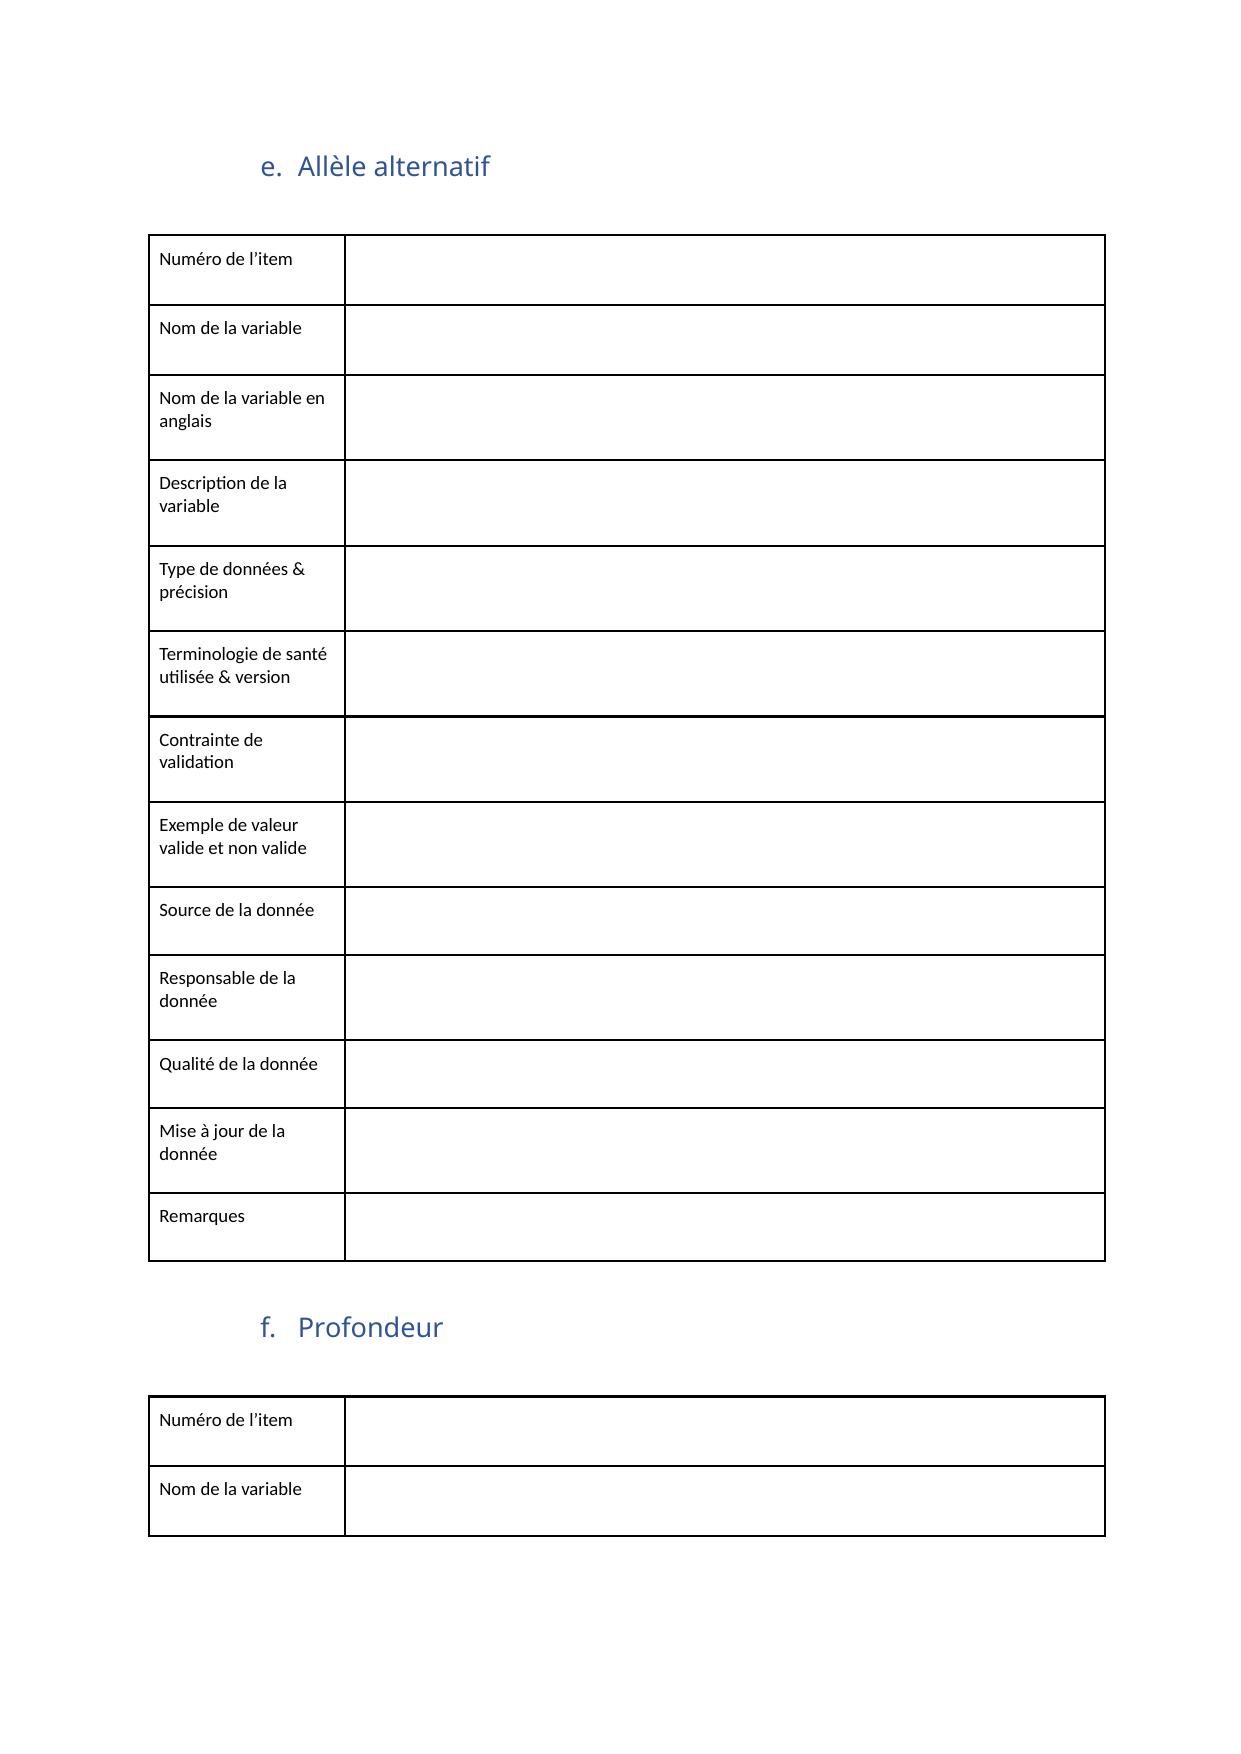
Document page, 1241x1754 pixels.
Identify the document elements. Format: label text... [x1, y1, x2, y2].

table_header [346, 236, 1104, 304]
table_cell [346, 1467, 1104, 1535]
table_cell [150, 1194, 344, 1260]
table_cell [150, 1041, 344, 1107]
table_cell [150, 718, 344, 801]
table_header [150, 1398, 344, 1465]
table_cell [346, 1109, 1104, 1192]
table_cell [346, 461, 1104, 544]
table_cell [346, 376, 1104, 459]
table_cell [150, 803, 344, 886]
subtitle Profondeur [260, 1309, 1093, 1346]
subtitle Allèle alternatif [260, 148, 1093, 184]
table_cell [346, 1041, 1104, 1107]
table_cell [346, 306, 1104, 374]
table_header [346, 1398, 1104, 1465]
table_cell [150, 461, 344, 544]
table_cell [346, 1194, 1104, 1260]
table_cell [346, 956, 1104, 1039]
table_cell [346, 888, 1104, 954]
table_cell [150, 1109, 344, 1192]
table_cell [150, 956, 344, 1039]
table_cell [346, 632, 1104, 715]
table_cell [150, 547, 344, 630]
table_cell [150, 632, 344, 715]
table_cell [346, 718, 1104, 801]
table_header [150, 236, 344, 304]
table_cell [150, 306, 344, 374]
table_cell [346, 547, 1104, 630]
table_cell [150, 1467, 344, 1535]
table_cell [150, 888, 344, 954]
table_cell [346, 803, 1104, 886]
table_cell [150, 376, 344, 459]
